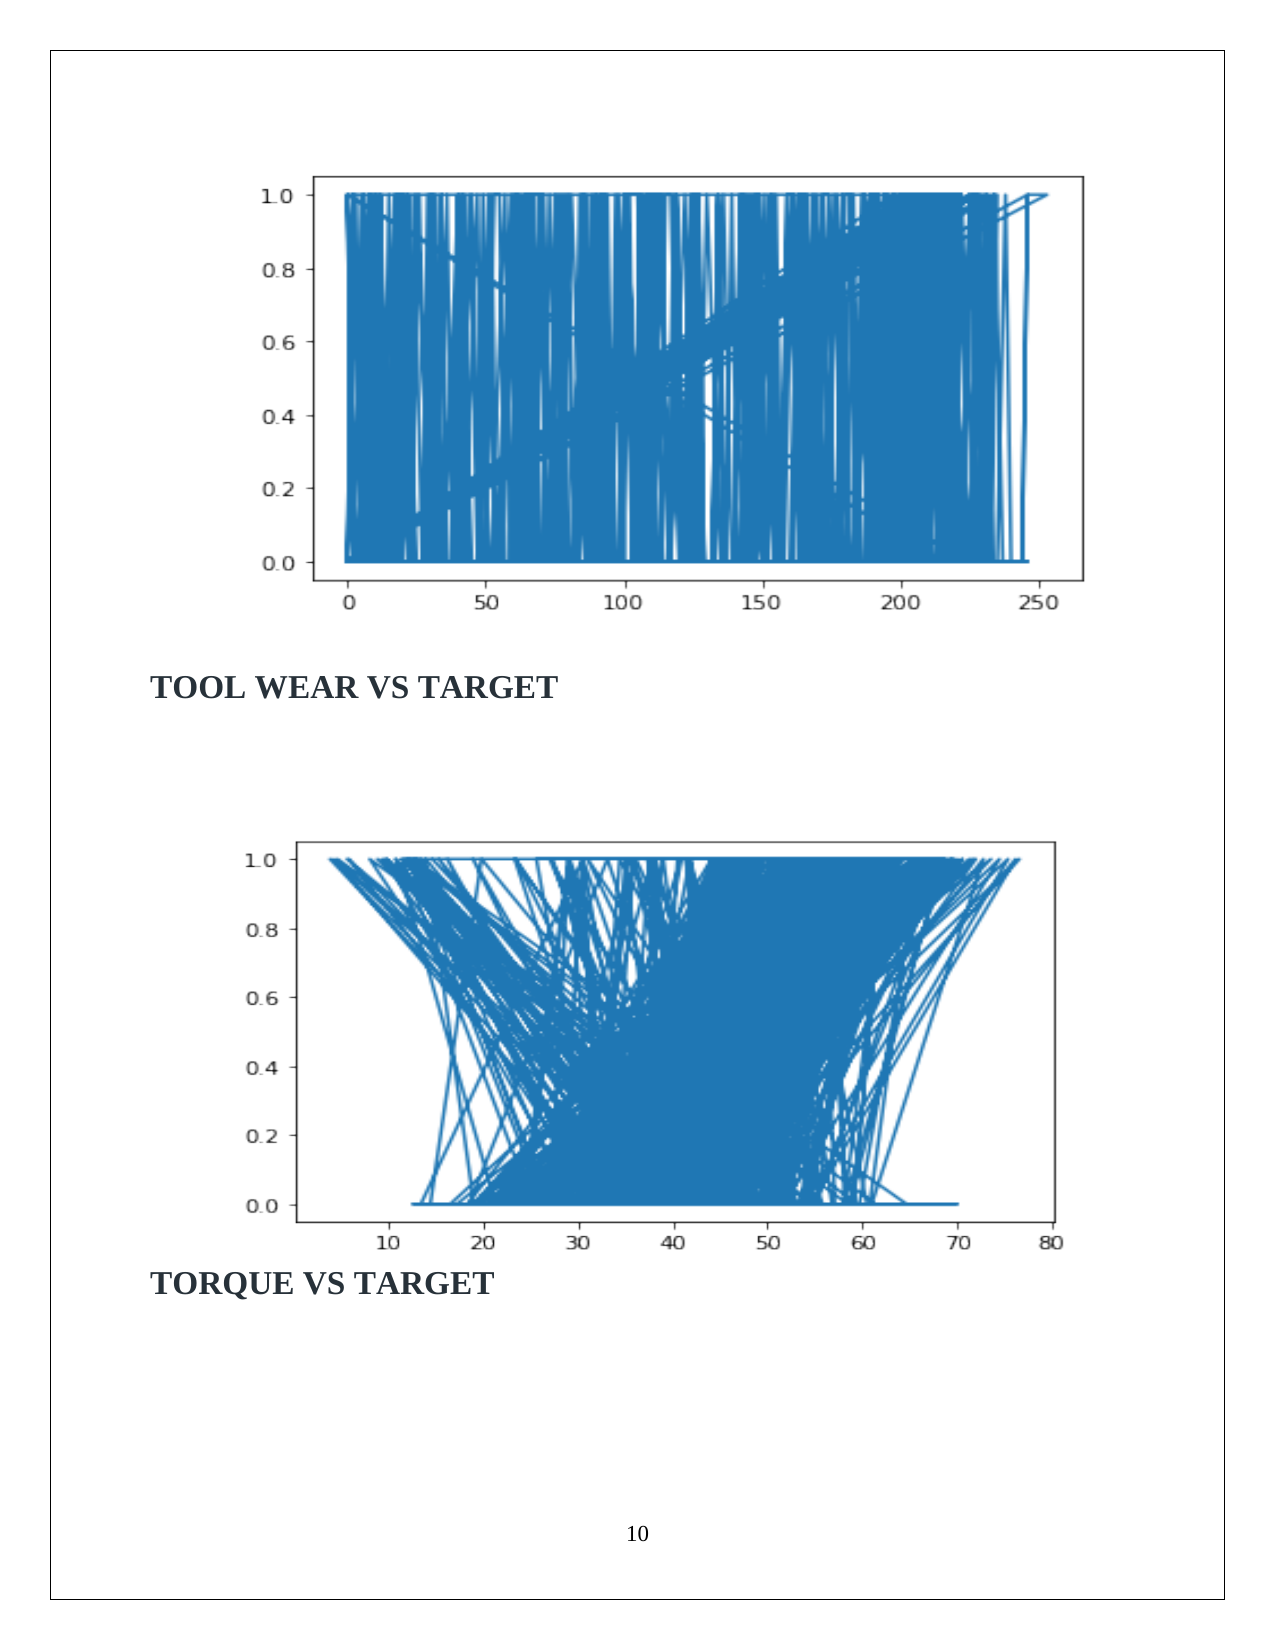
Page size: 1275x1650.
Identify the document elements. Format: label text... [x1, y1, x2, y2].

picture [244, 165, 1099, 625]
text TOOL WEAR VS TARGET [150, 610, 1125, 706]
picture [228, 831, 1082, 1264]
text TORQUE VS TARGET [150, 1167, 1125, 1302]
